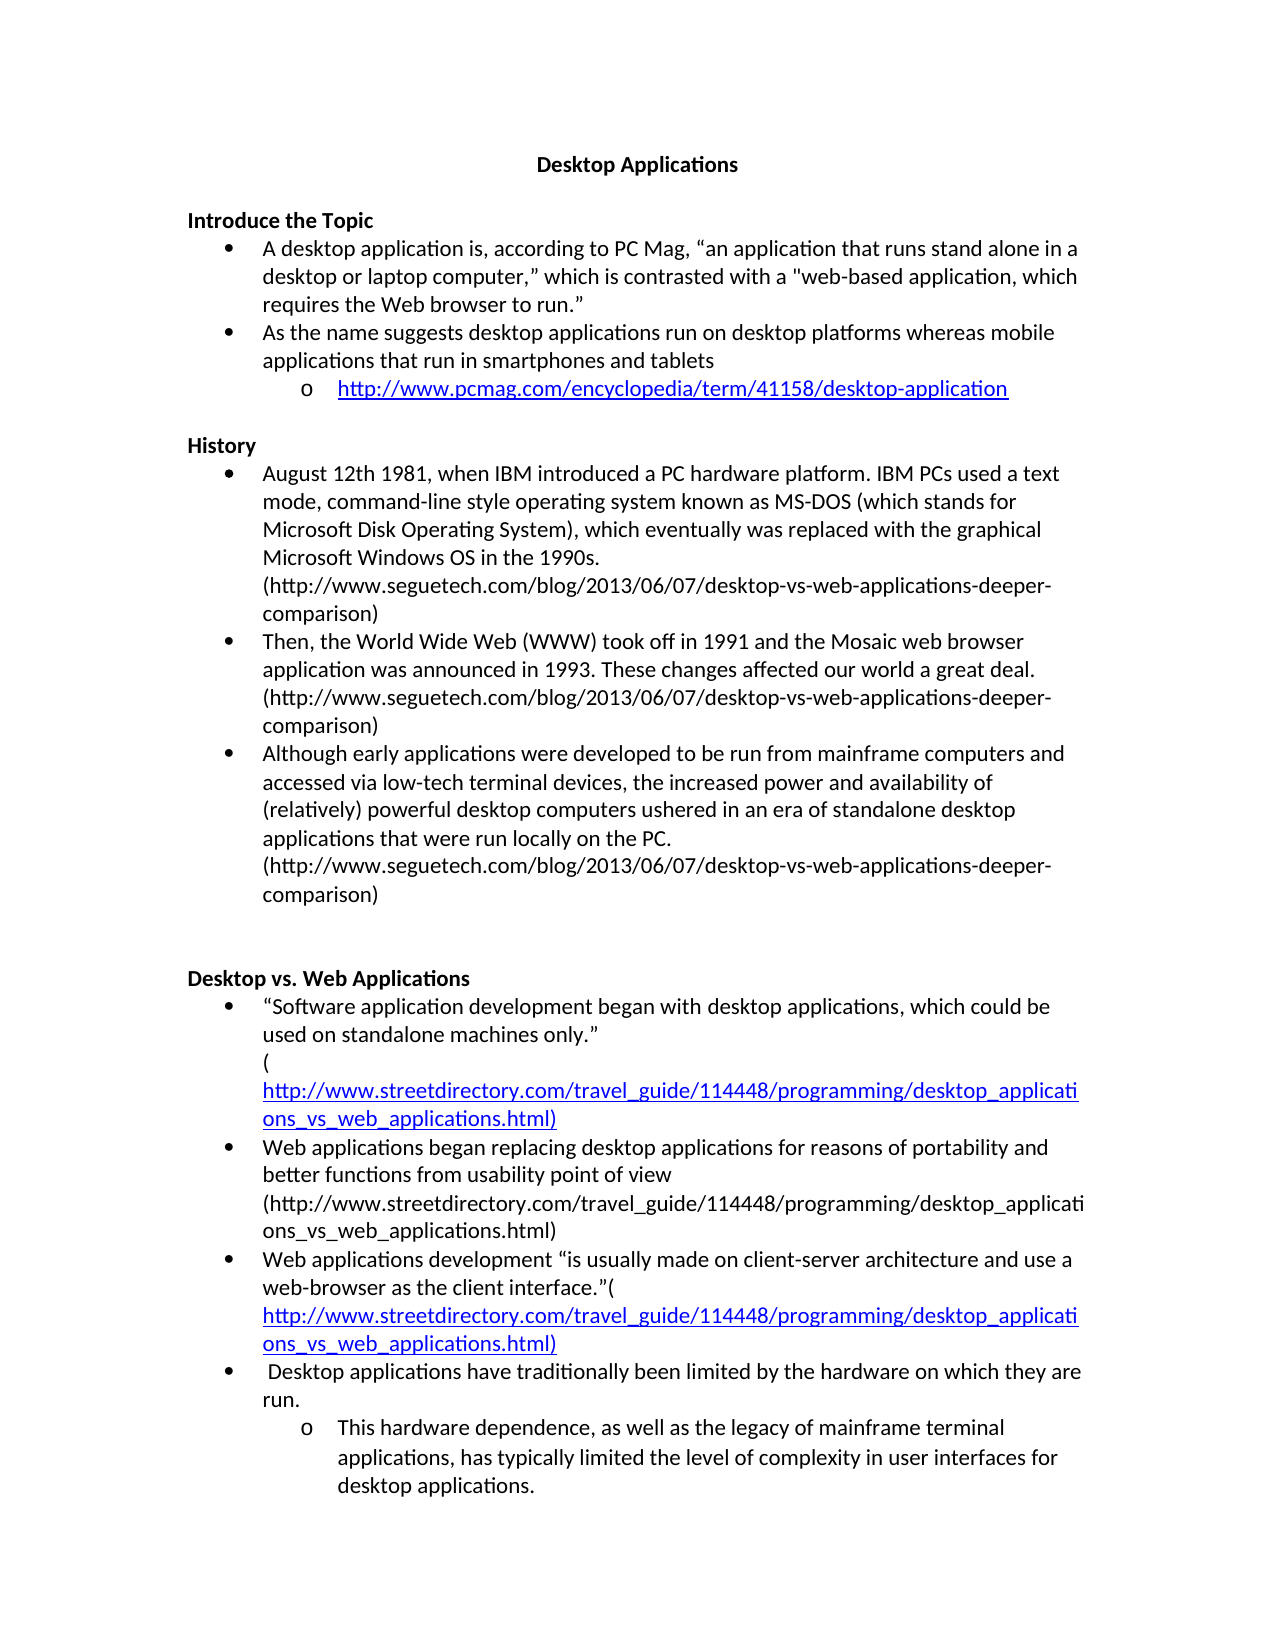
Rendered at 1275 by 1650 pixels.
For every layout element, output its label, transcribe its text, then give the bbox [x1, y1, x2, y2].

list A desktop application is, according to PC Mag, “an application that runs stand alone in a desktop or laptop computer,” which is contrasted with a "web-based application, which requires the Web browser to run.” [225, 234, 1087, 318]
list “Software application development began with desktop applications, which could be used on standalone machines only.” (http://www.streetdirectory.com/travel_guide/114448/programming/desktop_applications_vs_web_applications.html) [225, 992, 1087, 1133]
list As the name suggests desktop applications run on desktop platforms whereas mobile applications that run in smartphones and tablets [225, 318, 1087, 374]
list Web applications development “is usually made on client-server architecture and use a web-browser as the client interface.”( http://www.streetdirectory.com/travel_guide/114448/programming/desktop_applications_vs_web_applications.html) [225, 1245, 1087, 1357]
list Although early applications were developed to be run from mainframe computers and accessed via low-tech terminal devices, the increased power and availability of (relatively) powerful desktop computers ushered in an era of standalone desktop applications that were run locally on the PC. (http://www.seguetech.com/blog/2013/06/07/desktop-vs-web-applications-deeper-comparison) [225, 739, 1087, 908]
text Desktop vs. Web Applications [187, 964, 1087, 992]
list August 12th 1981, when IBM introduced a PC hardware platform. IBM PCs used a text mode, command-line style operating system known as MS-DOS (which stands for Microsoft Disk Operating System), which eventually was replaced with the graphical Microsoft Windows OS in the 1990s. (http://www.seguetech.com/blog/2013/06/07/desktop-vs-web-applications-deeper-comparison) [225, 459, 1087, 627]
list Then, the World Wide Web (WWW) took off in 1991 and the Mosaic web browser application was announced in 1993. These changes affected our world a great deal. (http://www.seguetech.com/blog/2013/06/07/desktop-vs-web-applications-deeper-comparison) [225, 627, 1087, 739]
list This hardware dependence, as well as the legacy of mainframe terminal applications, has typically limited the level of complexity in user interfaces for desktop applications. [300, 1413, 1087, 1499]
text Introduce the Topic [187, 206, 1087, 234]
list Desktop applications have traditionally been limited by the hardware on which they are run. [225, 1357, 1087, 1413]
list Web applications began replacing desktop applications for reasons of portability and better functions from usability point of view (http://www.streetdirectory.com/travel_guide/114448/programming/desktop_applications_vs_web_applications.html) [225, 1133, 1087, 1245]
text Desktop Applications [187, 150, 1087, 178]
list http://www.pcmag.com/encyclopedia/term/41158/desktop-application [300, 374, 1087, 403]
text History [187, 431, 1087, 459]
